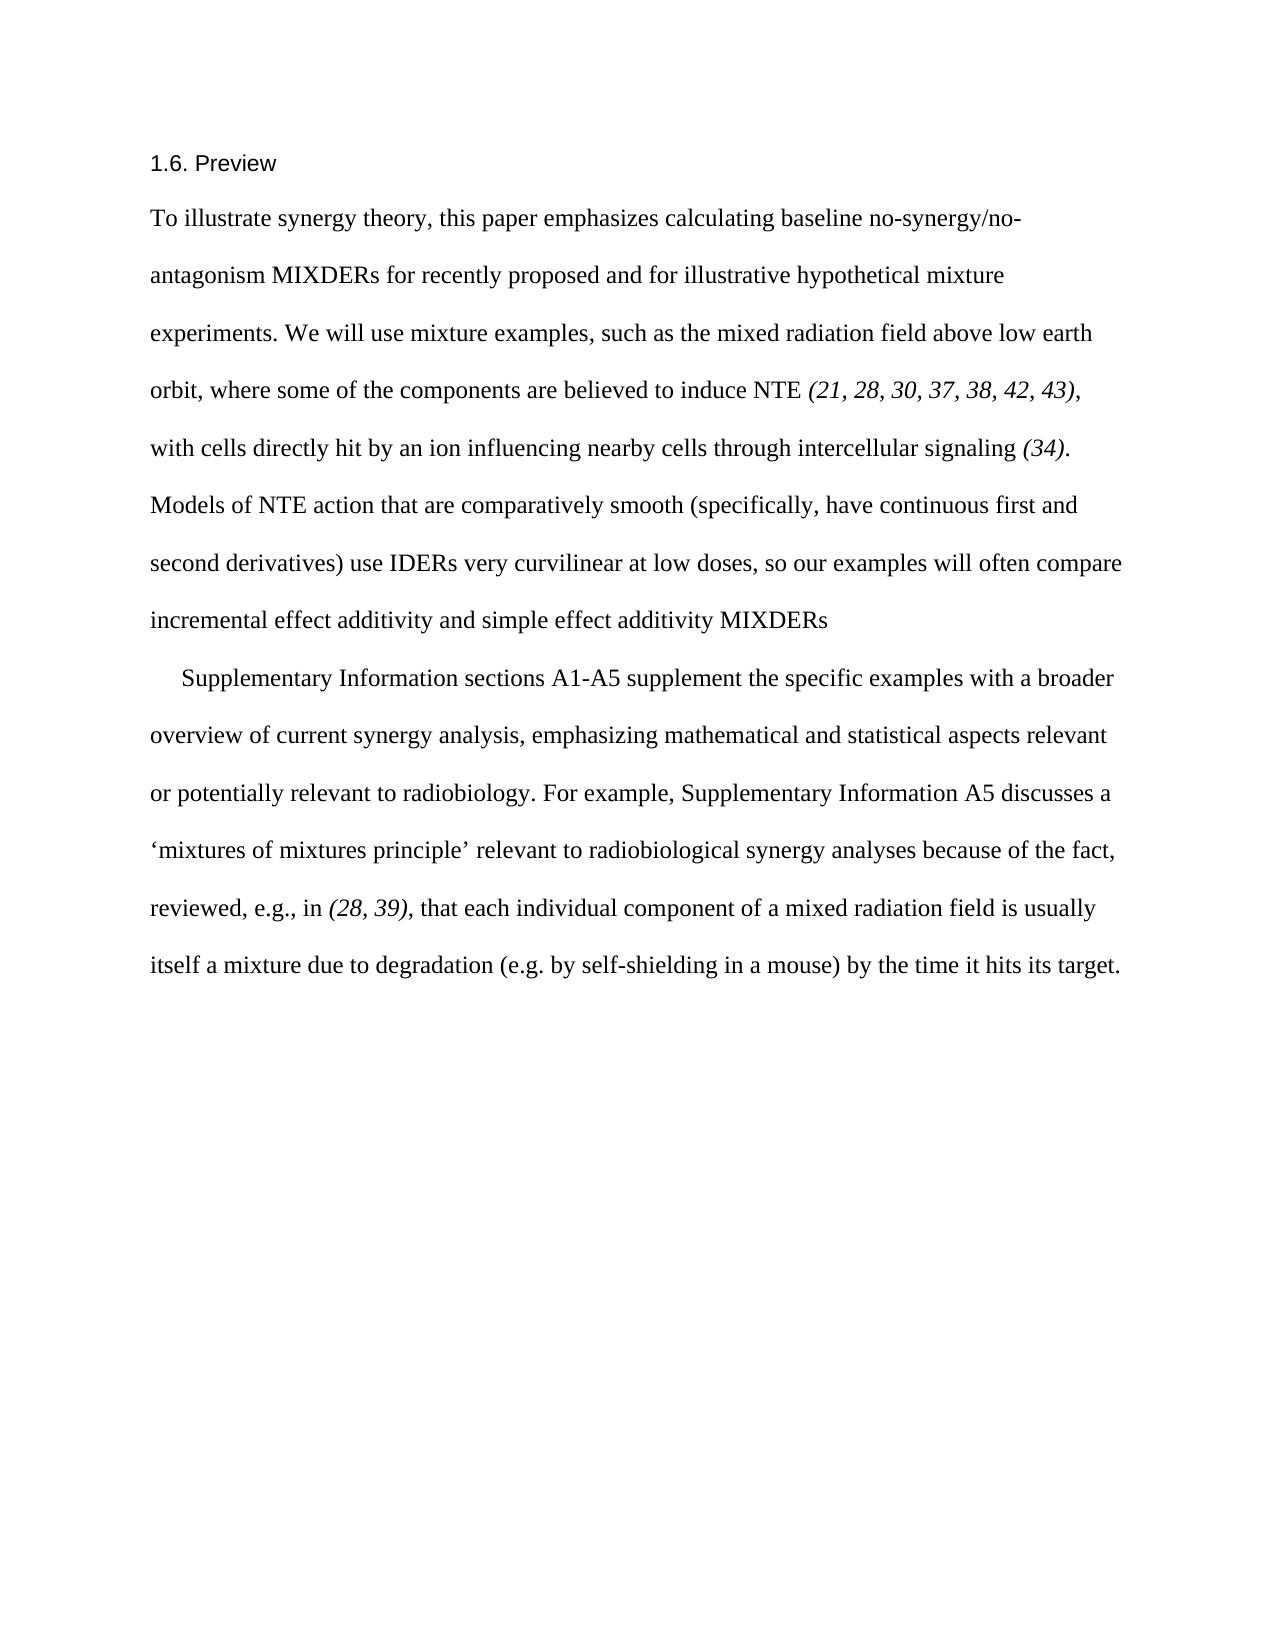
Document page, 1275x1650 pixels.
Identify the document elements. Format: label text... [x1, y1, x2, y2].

subtitle 1.6. Preview [150, 150, 1125, 176]
text To illustrate synergy theory, this paper emphasizes calculating baseline no-synergy/no-antagonism MIXDERs for recently proposed and for illustrative hypothetical mixture experiments. We will use mixture examples, such as the mixed radiation field above low earth orbit, where some of the components are believed to induce NTE (21, 28, 30, 37, 38, 42, 43), with cells directly hit by an ion influencing nearby cells through intercellular signaling (34). Models of NTE action that are comparatively smooth (specifically, have continuous first and second derivatives) use IDERs very curvilinear at low doses, so our examples will often compare incremental effect additivity and simple effect additivity MIXDERs [150, 203, 1125, 634]
text Supplementary Information sections A1-A5 supplement the specific examples with a broader overview of current synergy analysis, emphasizing mathematical and statistical aspects relevant or potentially relevant to radiobiology. For example, Supplementary Information A5 discusses a ‘mixtures of mixtures principle’ relevant to radiobiological synergy analyses because of the fact, reviewed, e.g., in (28, 39), that each individual component of a mixed radiation field is usually itself a mixture due to degradation (e.g. by self-shielding in a mouse) by the time it hits its target. [150, 663, 1125, 979]
